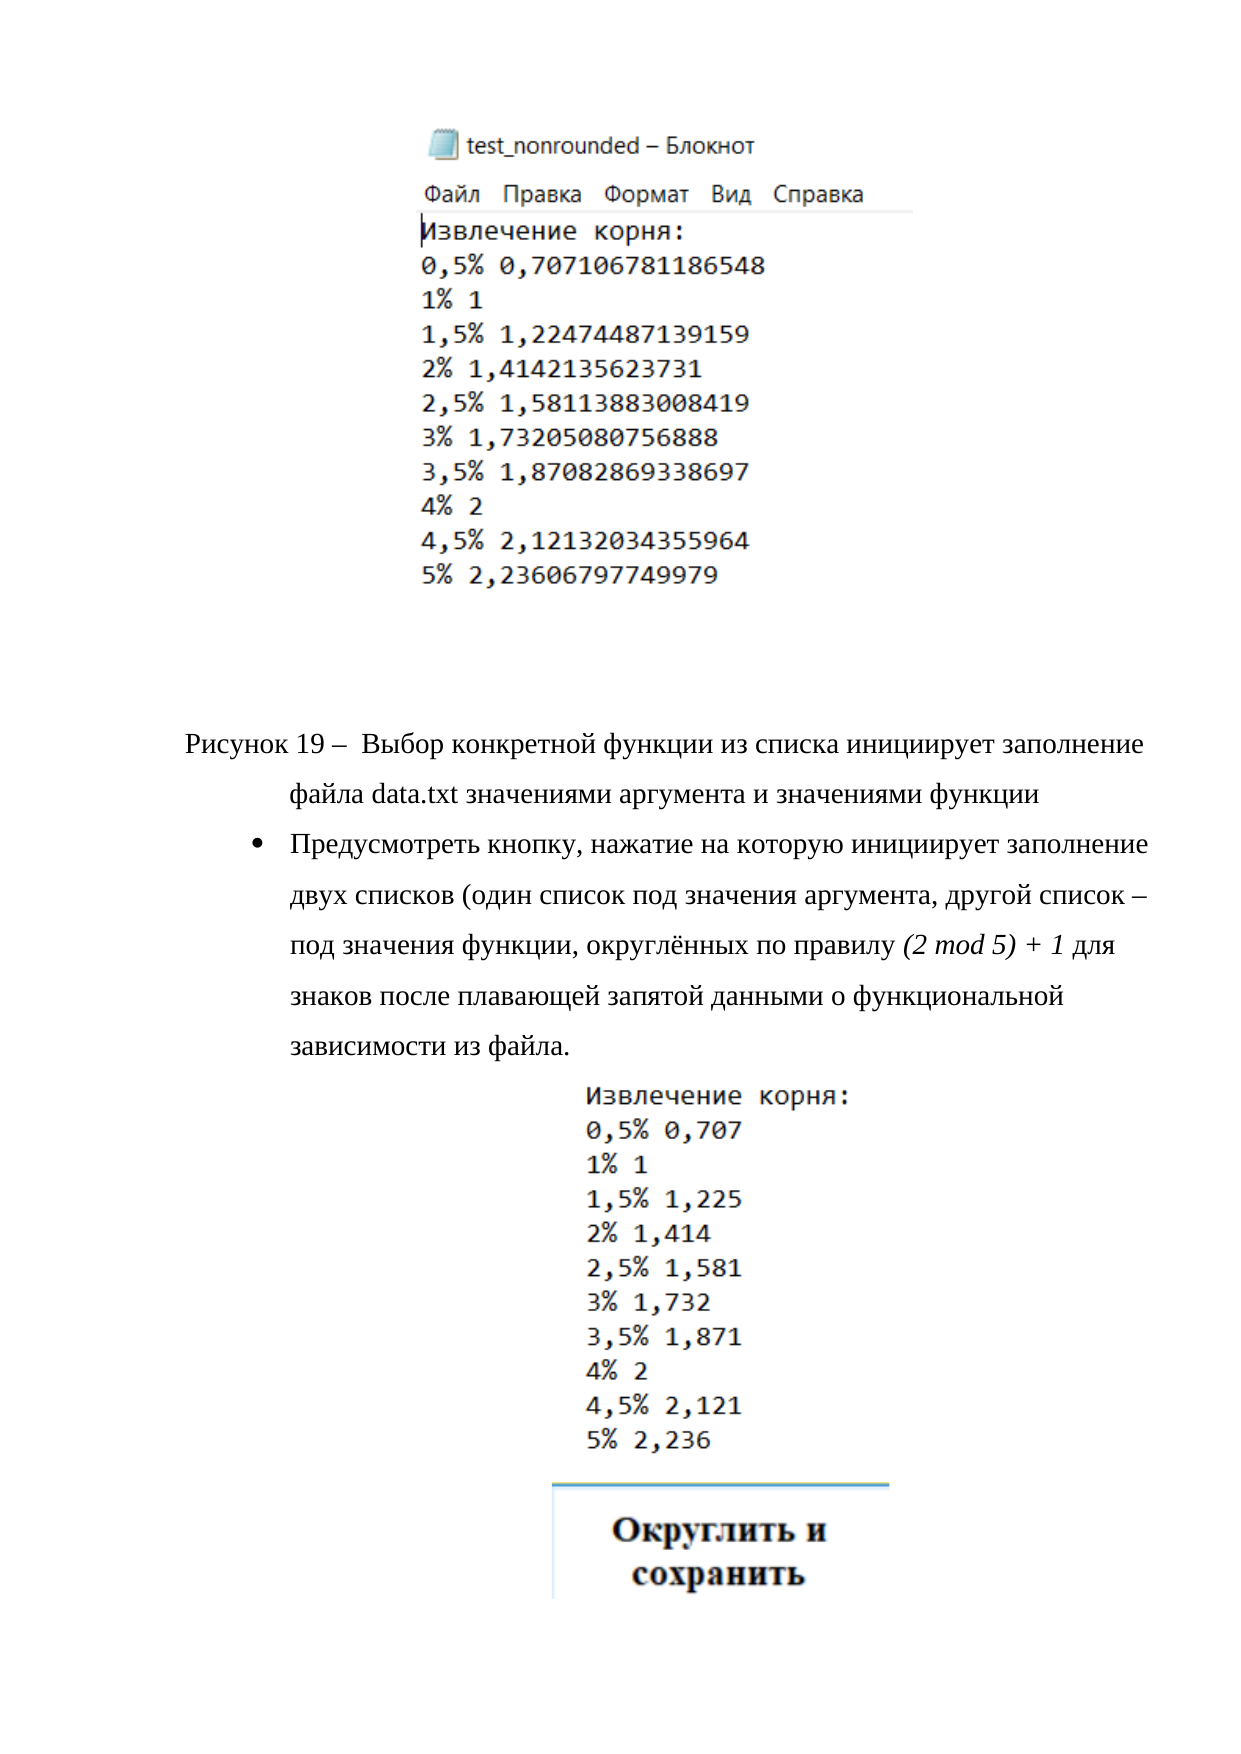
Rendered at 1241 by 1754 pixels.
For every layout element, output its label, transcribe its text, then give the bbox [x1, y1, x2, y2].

text Рисунок 19 – Выбор конкретной функции из списка инициирует заполнение файла data.txt значениями аргумента и значениями функции [177, 726, 1152, 810]
picture [551, 1482, 890, 1599]
list Предусмотреть кнопку, нажатие на которую инициирует заполнение двух списков (один список под значения аргумента, другой список – под значения функции, округлённых по правилу (2 mod 5) + 1 для знаков после плавающей запятой данными о функциональной зависимости из файла. [252, 827, 1152, 1061]
picture [416, 118, 913, 712]
picture [583, 1078, 859, 1469]
